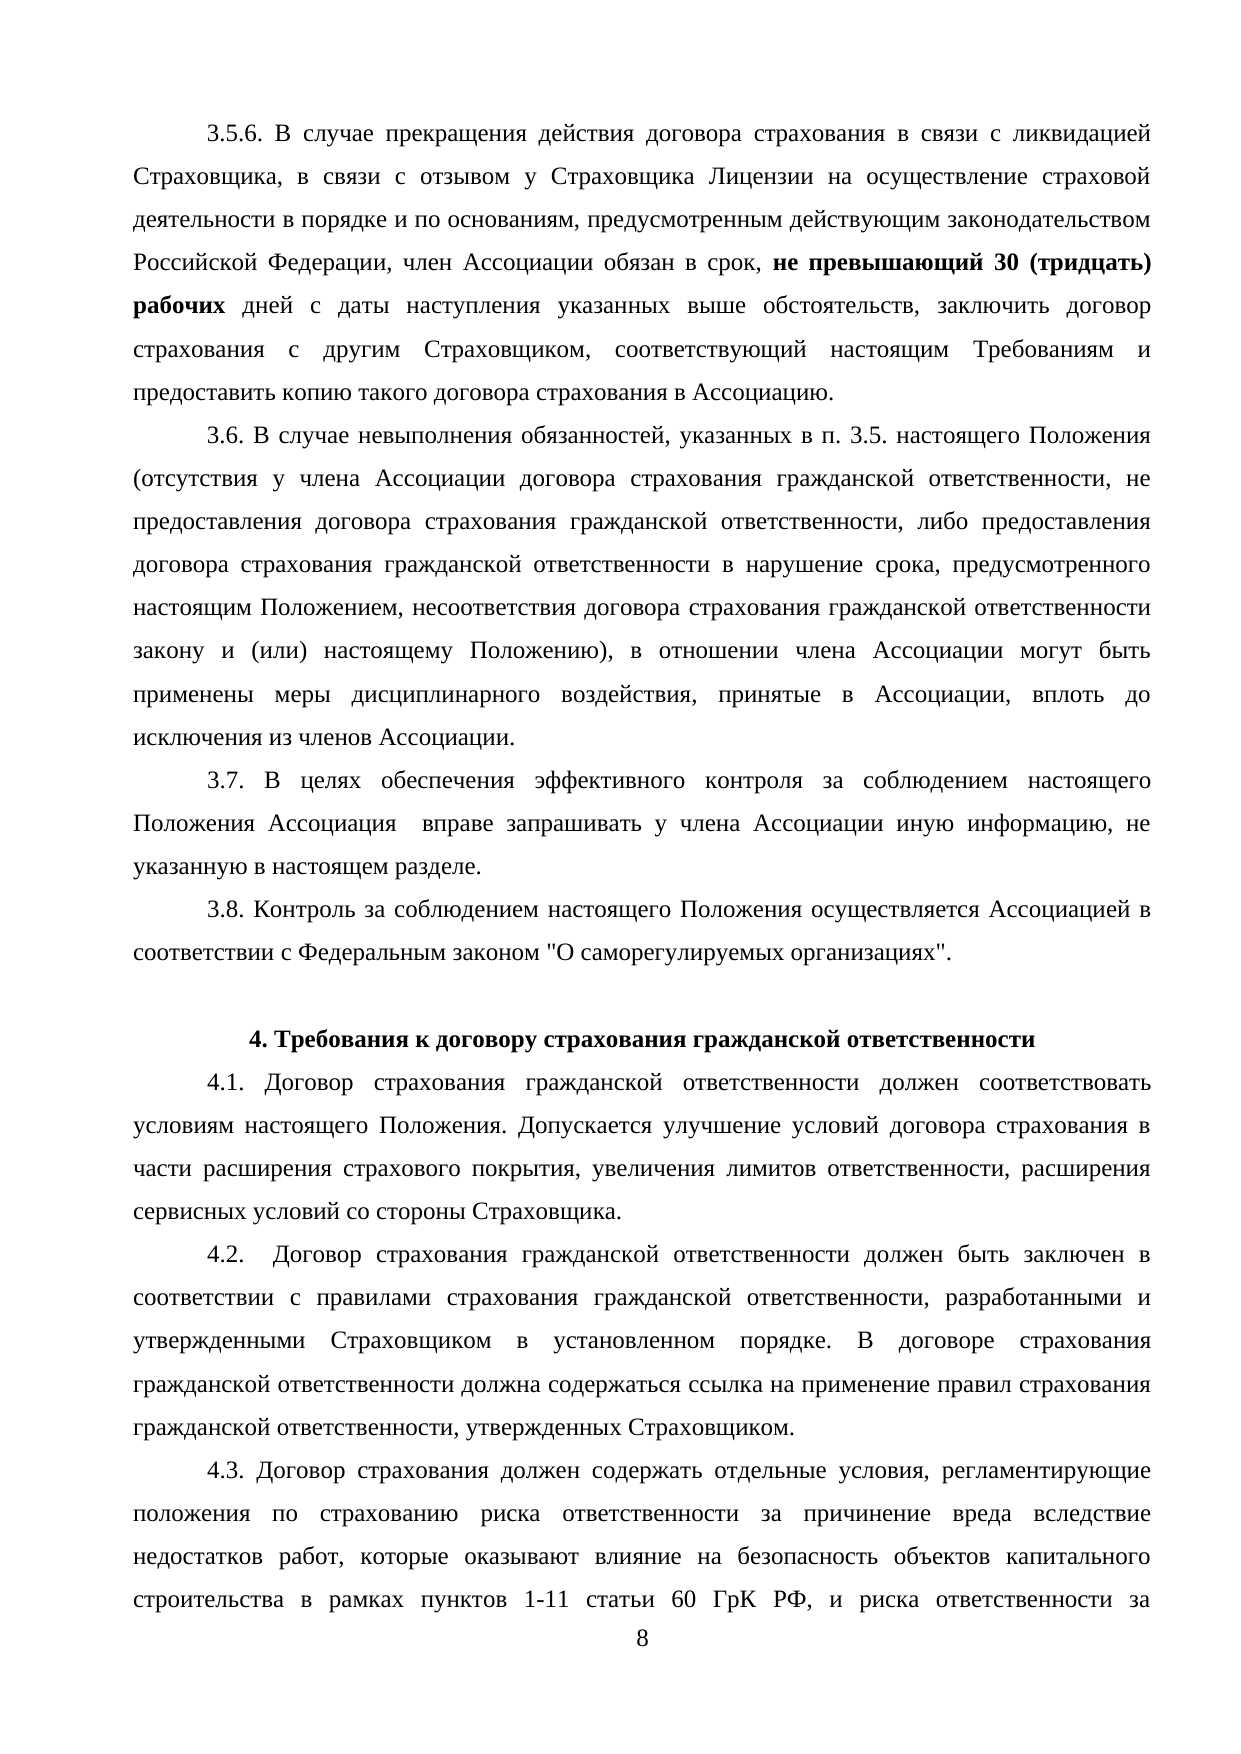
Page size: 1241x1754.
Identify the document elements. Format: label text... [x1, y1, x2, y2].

text 3.6. В случае невыполнения обязанностей, указанных в п. 3.5. настоящего Положения (отсутствия у члена Ассоциации договора страхования гражданской ответственности, не предоставления договора страхования гражданской ответственности, либо предоставления договора страхования гражданской ответственности в нарушение срока, предусмотренного настоящим Положением, несоответствия договора страхования гражданской ответственности закону и (или) настоящему Положению), в отношении члена Ассоциации могут быть применены меры дисциплинарного воздействия, принятые в Ассоциации, вплоть до исключения из членов Ассоциации. [133, 420, 1152, 751]
text 3.5.6. В случае прекращения действия договора страхования в связи с ликвидацией Страховщика, в связи с отзывом у Страховщика Лицензии на осуществление страховой деятельности в порядке и по основаниям, предусмотренным действующим законодательством Российской Федерации, член Ассоциации обязан в срок, не превышающий 30 (тридцать) рабочих дней с даты наступления указанных выше обстоятельств, заключить договор страхования с другим Страховщиком, соответствующий настоящим Требованиям и предоставить копию такого договора страхования в Ассоциацию. [133, 118, 1152, 406]
text 4.2. Договор страхования гражданской ответственности должен быть заключен в соответствии с правилами страхования гражданской ответственности, разработанными и утвержденными Страховщиком в установленном порядке. В договоре страхования гражданской ответственности должна содержаться ссылка на применение правил страхования гражданской ответственности, утвержденных Страховщиком. [133, 1239, 1152, 1441]
text 4. Требования к договору страхования гражданской ответственности [133, 1024, 1152, 1052]
text 4.1. Договор страхования гражданской ответственности должен соответствовать условиям настоящего Положения. Допускается улучшение условий договора страхования в части расширения страхового покрытия, увеличения лимитов ответственности, расширения сервисных условий со стороны Страховщика. [133, 1067, 1152, 1225]
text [133, 1455, 1152, 1613]
text 3.7. В целях обеспечения эффективного контроля за соблюдением настоящего Положения Ассоциация вправе запрашивать у члена Ассоциации иную информацию, не указанную в настоящем разделе. [133, 765, 1152, 880]
text 3.8. Контроль за соблюдением настоящего Положения осуществляется Ассоциацией в соответствии с Федеральным законом "О саморегулируемых организациях". [133, 894, 1152, 966]
